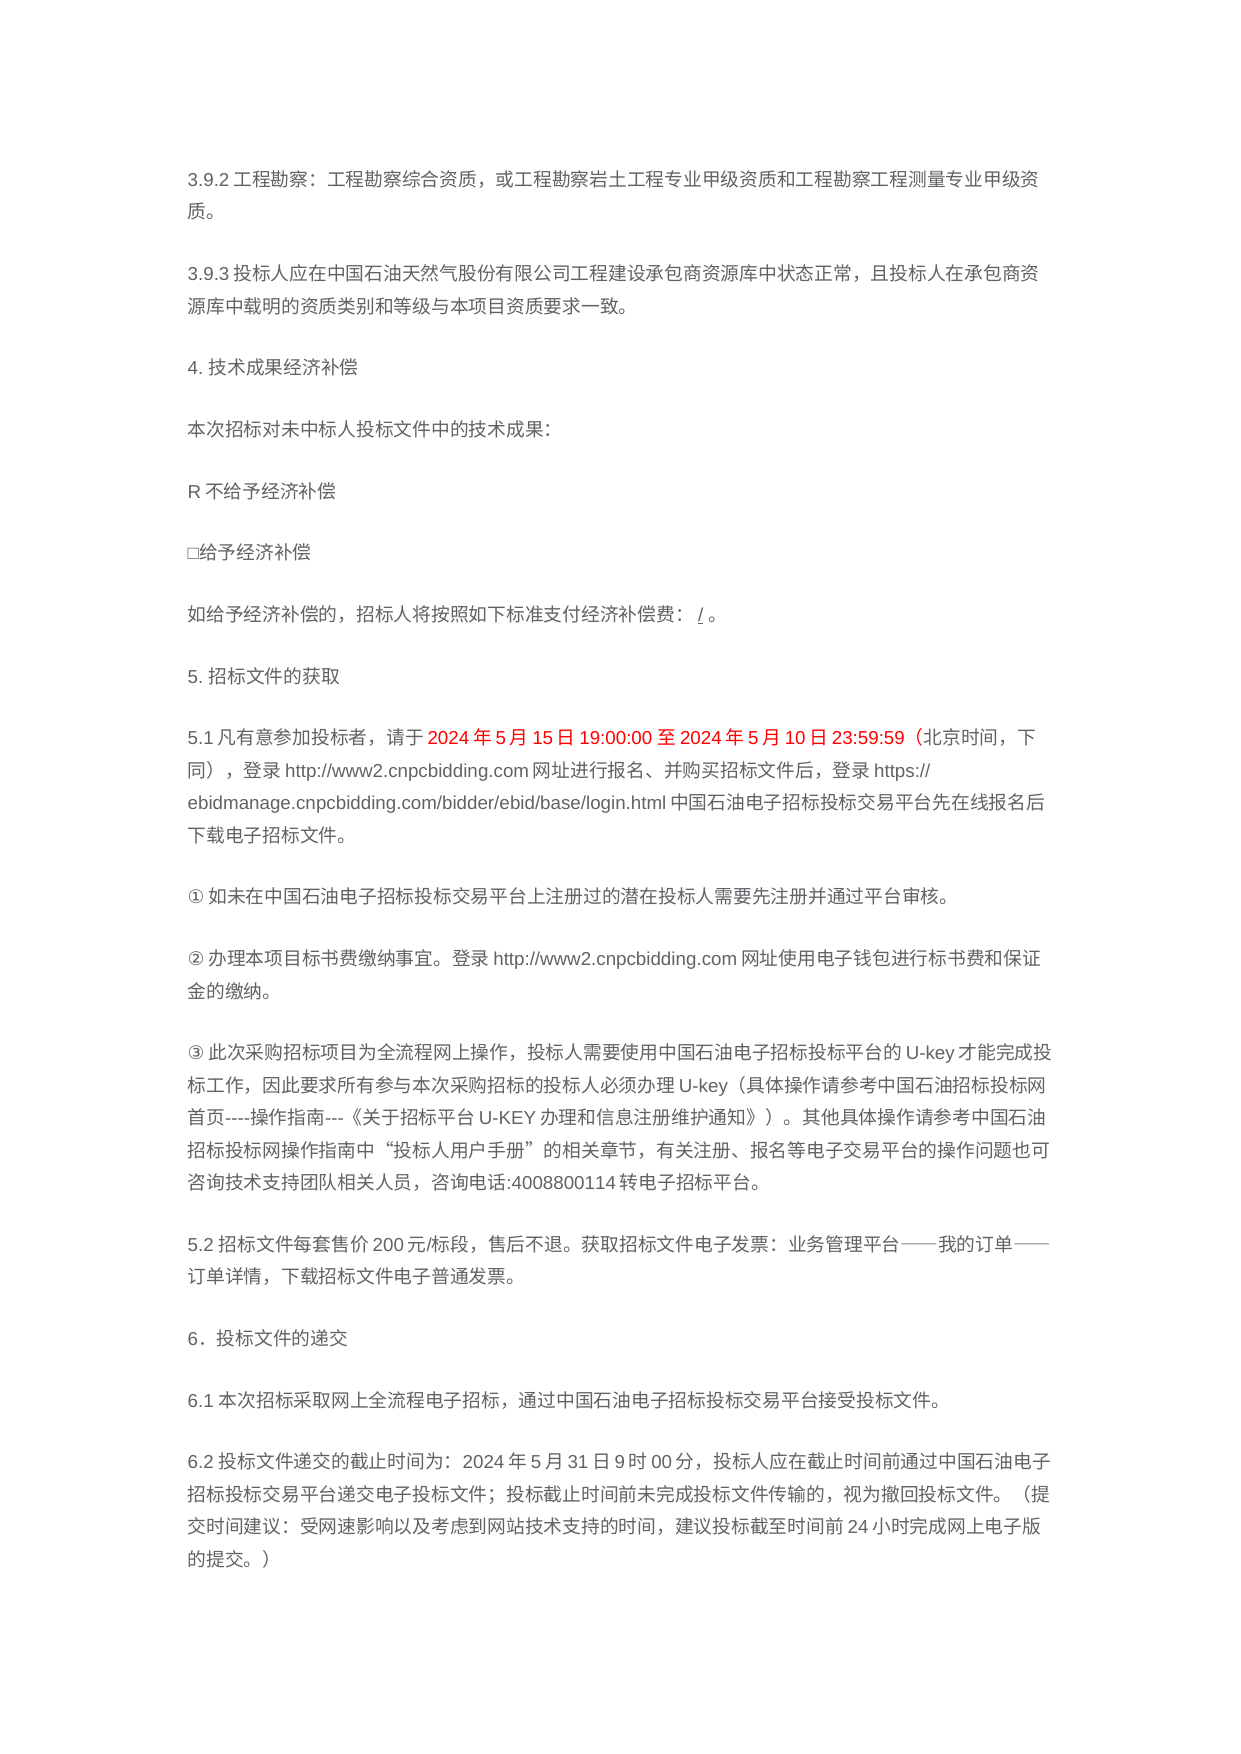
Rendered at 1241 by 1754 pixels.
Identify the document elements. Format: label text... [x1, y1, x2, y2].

text 6．投标文件的递交 [187, 1321, 1053, 1354]
text 本次招标对未中标人投标文件中的技术成果： [187, 412, 1053, 444]
text ②办理本项目标书费缴纳事宜。登录http://www2.cnpcbidding.com网址使用电子钱包进行标书费和保证金的缴纳。 [187, 941, 1053, 1006]
text ③此次采购招标项目为全流程网上操作，投标人需要使用中国石油电子招标投标平台的U-key才能完成投标工作，因此要求所有参与本次采购招标的投标人必须办理U-key（具体操作请参考中国石油招标投标网首页----操作指南---《关于招标平台U-KEY办理和信息注册维护通知》）。其他具体操作请参考中国石油招标投标网操作指南中“投标人用户手册”的相关章节，有关注册、报名等电子交易平台的操作问题也可咨询技术支持团队相关人员，咨询电话:4008800114转电子招标平台。 [187, 1035, 1053, 1198]
text 4. 技术成果经济补偿 [187, 350, 1053, 383]
text ①如未在中国石油电子招标投标交易平台上注册过的潜在投标人需要先注册并通过平台审核。 [187, 879, 1053, 912]
text 5.2 招标文件每套售价200元/标段，售后不退。获取招标文件电子发票：业务管理平台——我的订单——订单详情，下载招标文件电子普通发票。 [187, 1227, 1053, 1292]
text 6.2 投标文件递交的截止时间为：2024年5月31日9时00分，投标人应在截止时间前通过中国石油电子招标投标交易平台递交电子投标文件；投标截止时间前未完成投标文件传输的，视为撤回投标文件。（提交时间建议：受网速影响以及考虑到网站技术支持的时间，建议投标截至时间前24小时完成网上电子版的提交。） [187, 1444, 1053, 1574]
text 6.1 本次招标采取网上全流程电子招标，通过中国石油电子招标投标交易平台接受投标文件。 [187, 1383, 1053, 1415]
text 3.9.3投标人应在中国石油天然气股份有限公司工程建设承包商资源库中状态正常，且投标人在承包商资源库中载明的资质类别和等级与本项目资质要求一致。 [187, 256, 1053, 321]
text 3.9.2工程勘察：工程勘察综合资质，或工程勘察岩土工程专业甲级资质和工程勘察工程测量专业甲级资质。 [187, 162, 1053, 227]
text R不给予经济补偿 [187, 474, 1053, 506]
text 5.1凡有意参加投标者，请于2024年5月15日19:00:00 至2024年5月10日23:59:59（北京时间，下同），登录http://www2.cnpcbidding.com网址进行报名、并购买招标文件后，登录https://ebidmanage.cnpcbidding.com/bidder/ebid/base/login.html中国石油电子招标投标交易平台先在线报名后下载电子招标文件。 [187, 720, 1053, 850]
text 如给予经济补偿的，招标人将按照如下标准支付经济补偿费： / 。 [187, 597, 1053, 629]
text 5. 招标文件的获取 [187, 659, 1053, 691]
text □给予经济补偿 [187, 535, 1053, 568]
